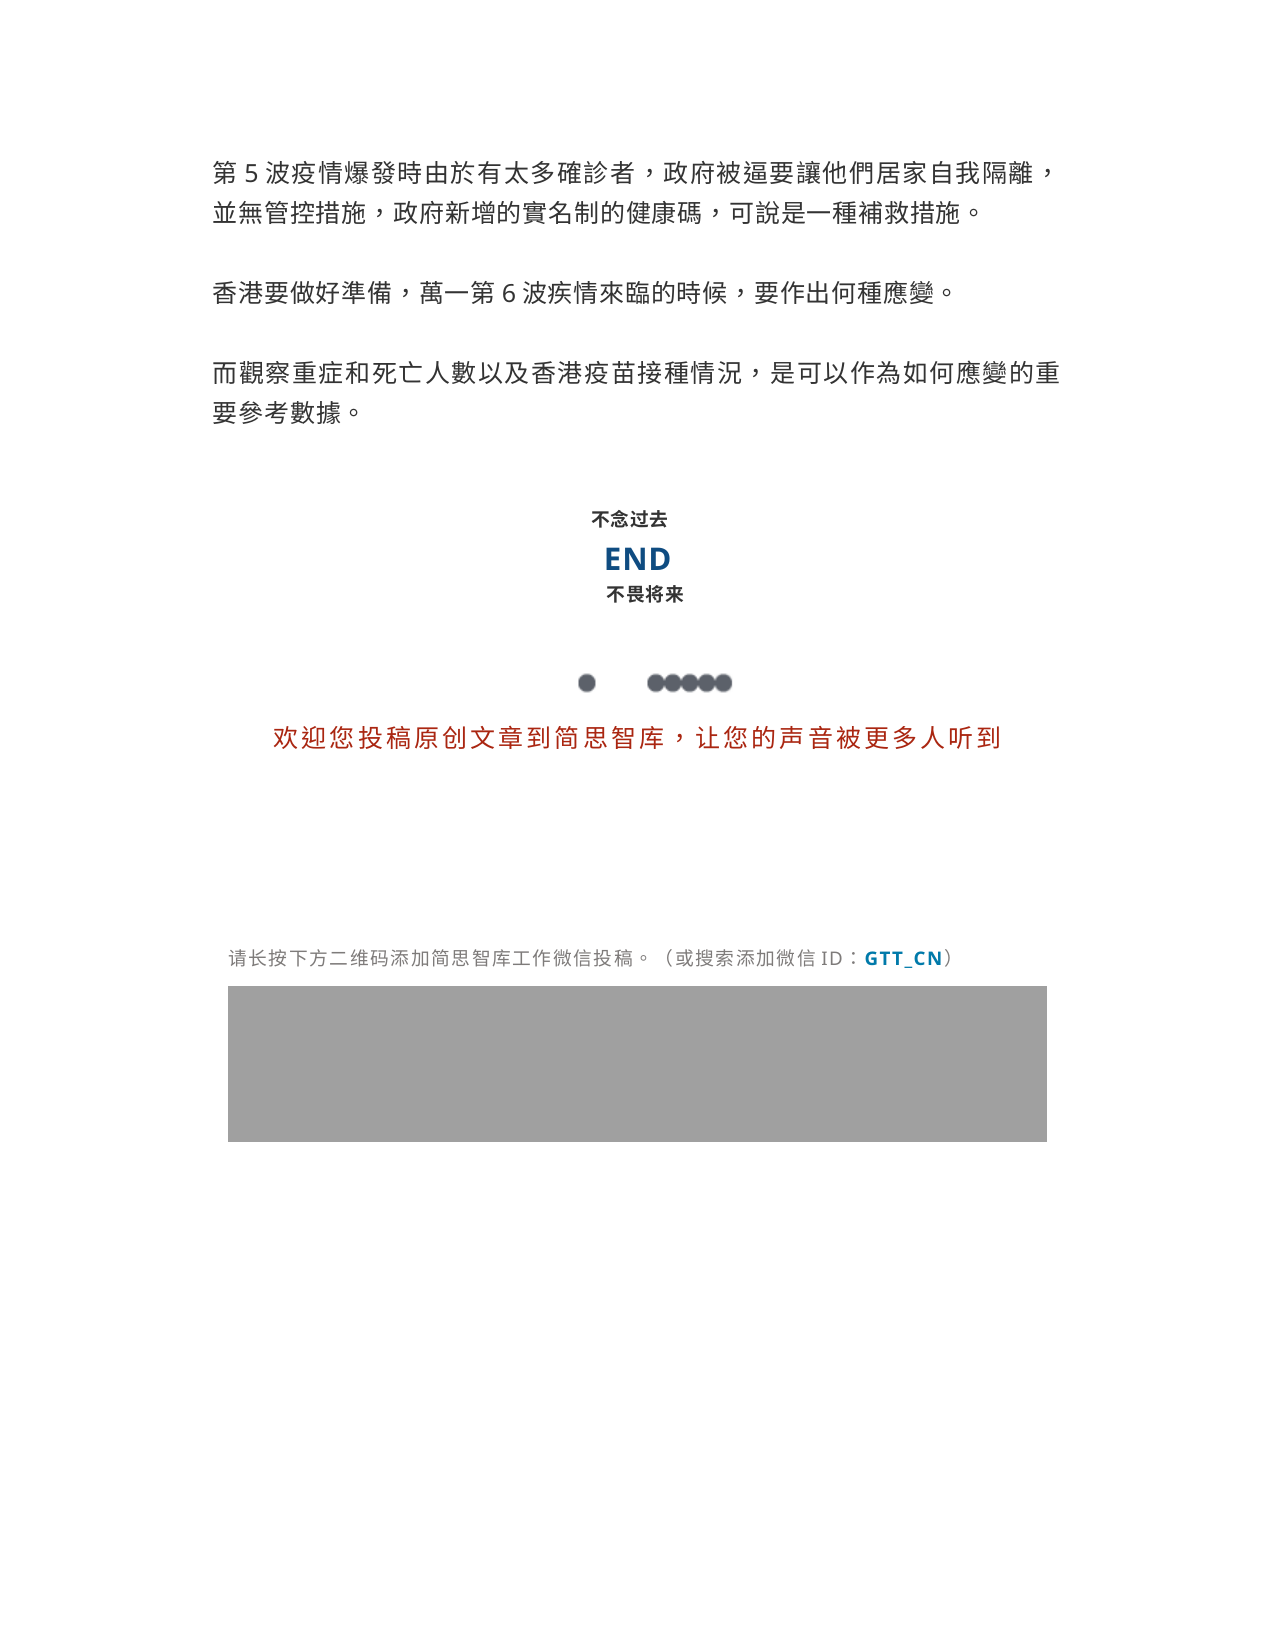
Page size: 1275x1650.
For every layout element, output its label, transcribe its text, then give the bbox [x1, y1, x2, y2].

text END [228, 532, 1047, 579]
text 不畏将来 [244, 579, 1047, 607]
text 不念过去 [228, 504, 1031, 532]
text 香港要做好準備，萬一第6波疾情來臨的時候，要作出何種應變。 [212, 270, 1062, 310]
picture [231, 668, 1132, 697]
text 第5波疫情爆發時由於有太多確診者，政府被逼要讓他們居家自我隔離，並無管控措施，政府新增的實名制的健康碼，可說是一種補救措施。 [212, 150, 1062, 230]
text 而觀察重症和死亡人數以及香港疫苗接種情況，是可以作為如何應變的重要參考數據。 [212, 350, 1062, 430]
text 请长按下方二维码添加简思智库工作微信投稿。（或搜索添加微信ID：GTT_CN） [228, 945, 1047, 970]
text 欢迎您投稿原创文章到简思智库，让您的声音被更多人听到 [228, 720, 1047, 754]
